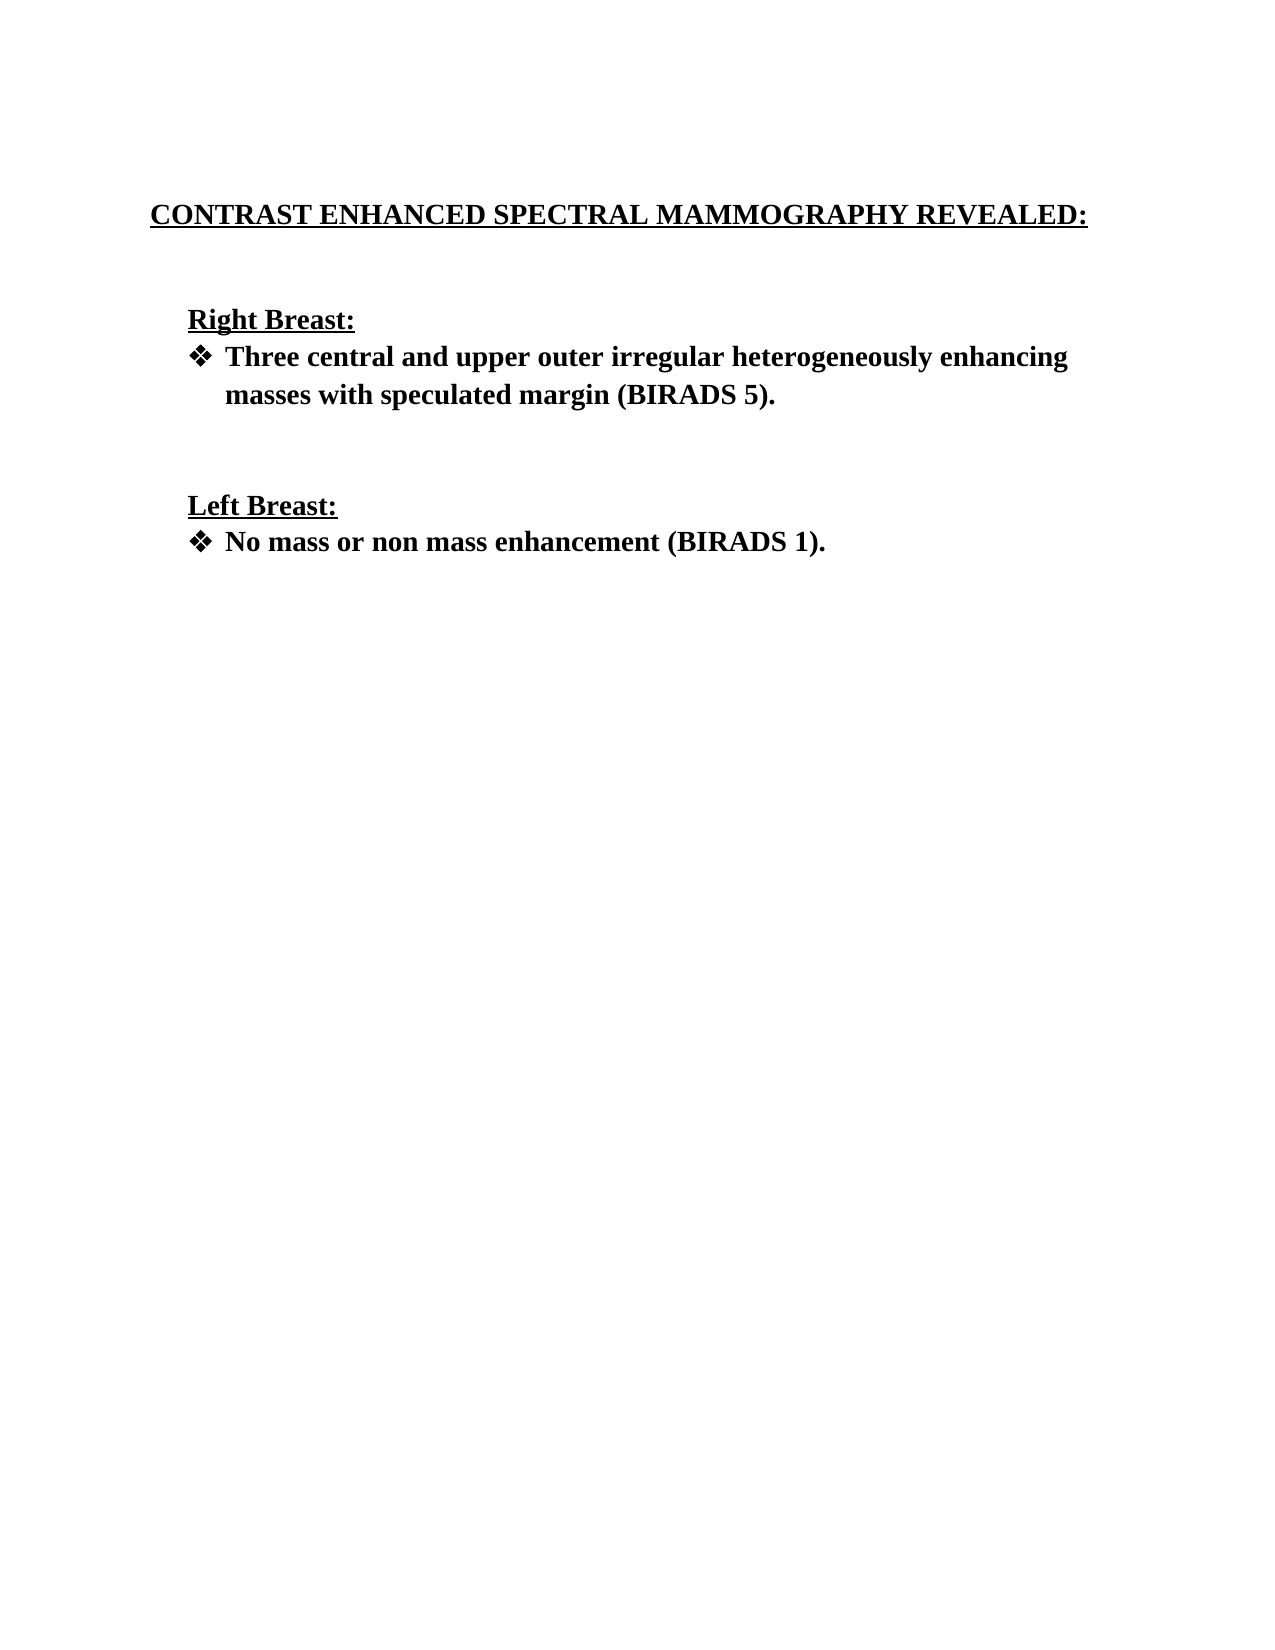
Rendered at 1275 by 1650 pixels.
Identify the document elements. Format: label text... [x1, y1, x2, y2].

text CONTRAST ENHANCED SPECTRAL MAMMOGRAPHY REVEALED: [150, 197, 1125, 230]
list No mass or non mass enhancement (BIRADS 1). [187, 524, 1125, 558]
text Left Breast: [150, 488, 1122, 522]
text Right Breast: [150, 302, 1122, 336]
list Three central and upper outer irregular heterogeneously enhancing masses with speculated margin (BIRADS 5). [187, 339, 1125, 411]
